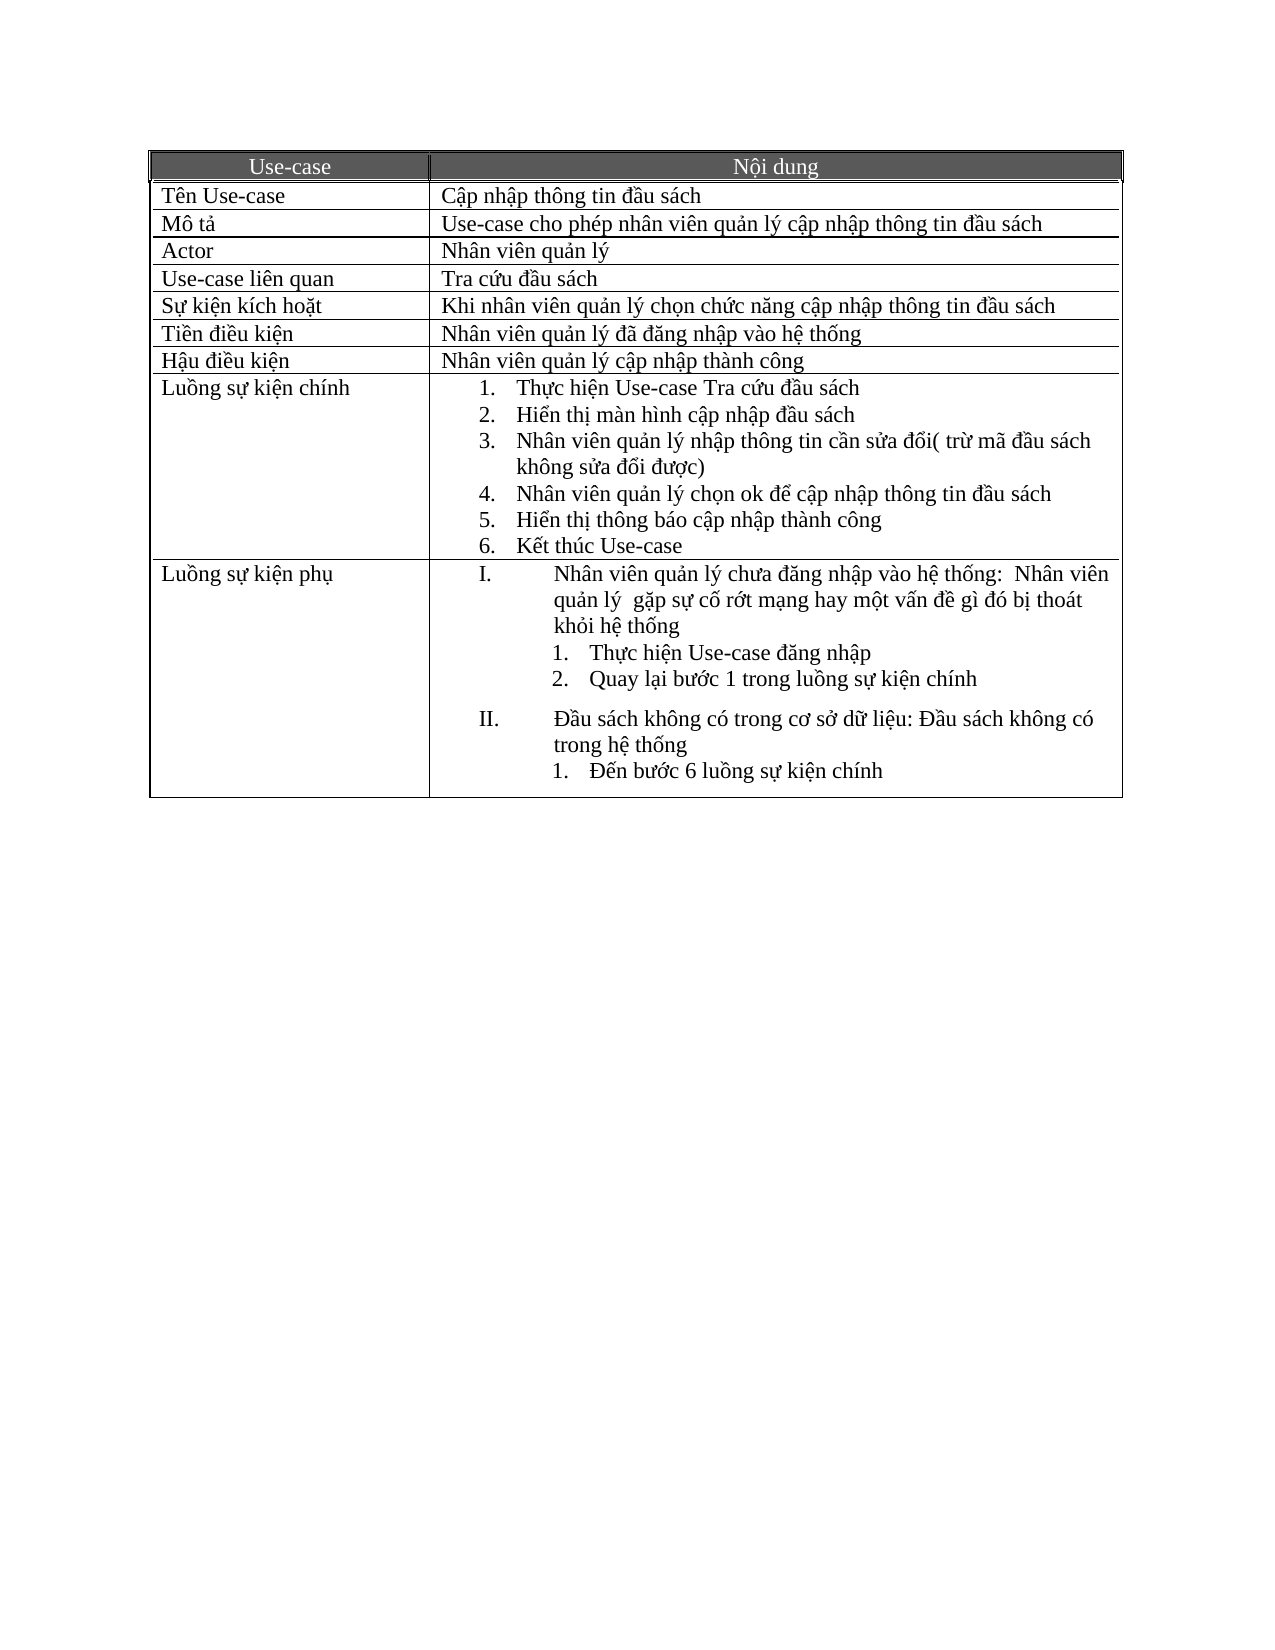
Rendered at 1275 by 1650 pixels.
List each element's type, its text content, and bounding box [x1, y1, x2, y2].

table_header Nội dung [430, 153, 1121, 179]
table_cell Actor [151, 236, 429, 264]
table_cell Tên Use-case [151, 180, 429, 209]
table_cell Sự kiện kích hoặt [151, 291, 429, 318]
table_header Use-case [150, 151, 430, 179]
table_cell Luồng sự kiện phụ [151, 559, 429, 797]
table_cell Hậu điều kiện [151, 346, 429, 373]
table_cell Luồng sự kiện chính [151, 373, 429, 559]
table_cell Nhân viên quản lý đã đăng nhập vào hệ thống [430, 319, 1122, 346]
table_cell Cập nhập thông tin đầu sách [430, 180, 1122, 209]
table_cell Nhân viên quản lý cập nhập thành công [430, 346, 1122, 373]
table_cell Tra cứu đầu sách [430, 264, 1122, 291]
table_cell Use-case liên quan [151, 264, 429, 291]
table_cell Khi nhân viên quản lý chọn chức năng cập nhập thông tin đầu sách [430, 291, 1122, 318]
table_cell Thực hiện Use-case Tra cứu đầu sách Hiển thị màn hình cập nhập đầu sách Nhân viên quản lý nhập thông tin cần sửa đổi( trừ mã đầu sách không sửa đổi được) Nhân viên quản lý chọn ok để cập nhập thông tin đầu sách Hiển thị thông báo cập nhập thành công Kết thúc Use-case [430, 373, 1122, 559]
table_cell Use-case cho phép nhân viên quản lý cập nhập thông tin đầu sách [430, 209, 1122, 236]
table_cell Tiền điều kiện [151, 319, 429, 346]
table_cell Nhân viên quản lý [430, 236, 1122, 264]
table_cell Mô tả [151, 209, 429, 236]
table_cell Nhân viên quản lý chưa đăng nhập vào hệ thống: Nhân viên quản lý gặp sự cố rớt mạng hay một vấn đề gì đó bị thoát khỏi hệ thống Thực hiện Use-case đăng nhập Quay lại bước 1 trong luồng sự kiện chính Đầu sách không có trong cơ sở dữ liệu: Đầu sách không có trong hệ thống Đến bước 6 luồng sự kiện chính [430, 559, 1122, 797]
